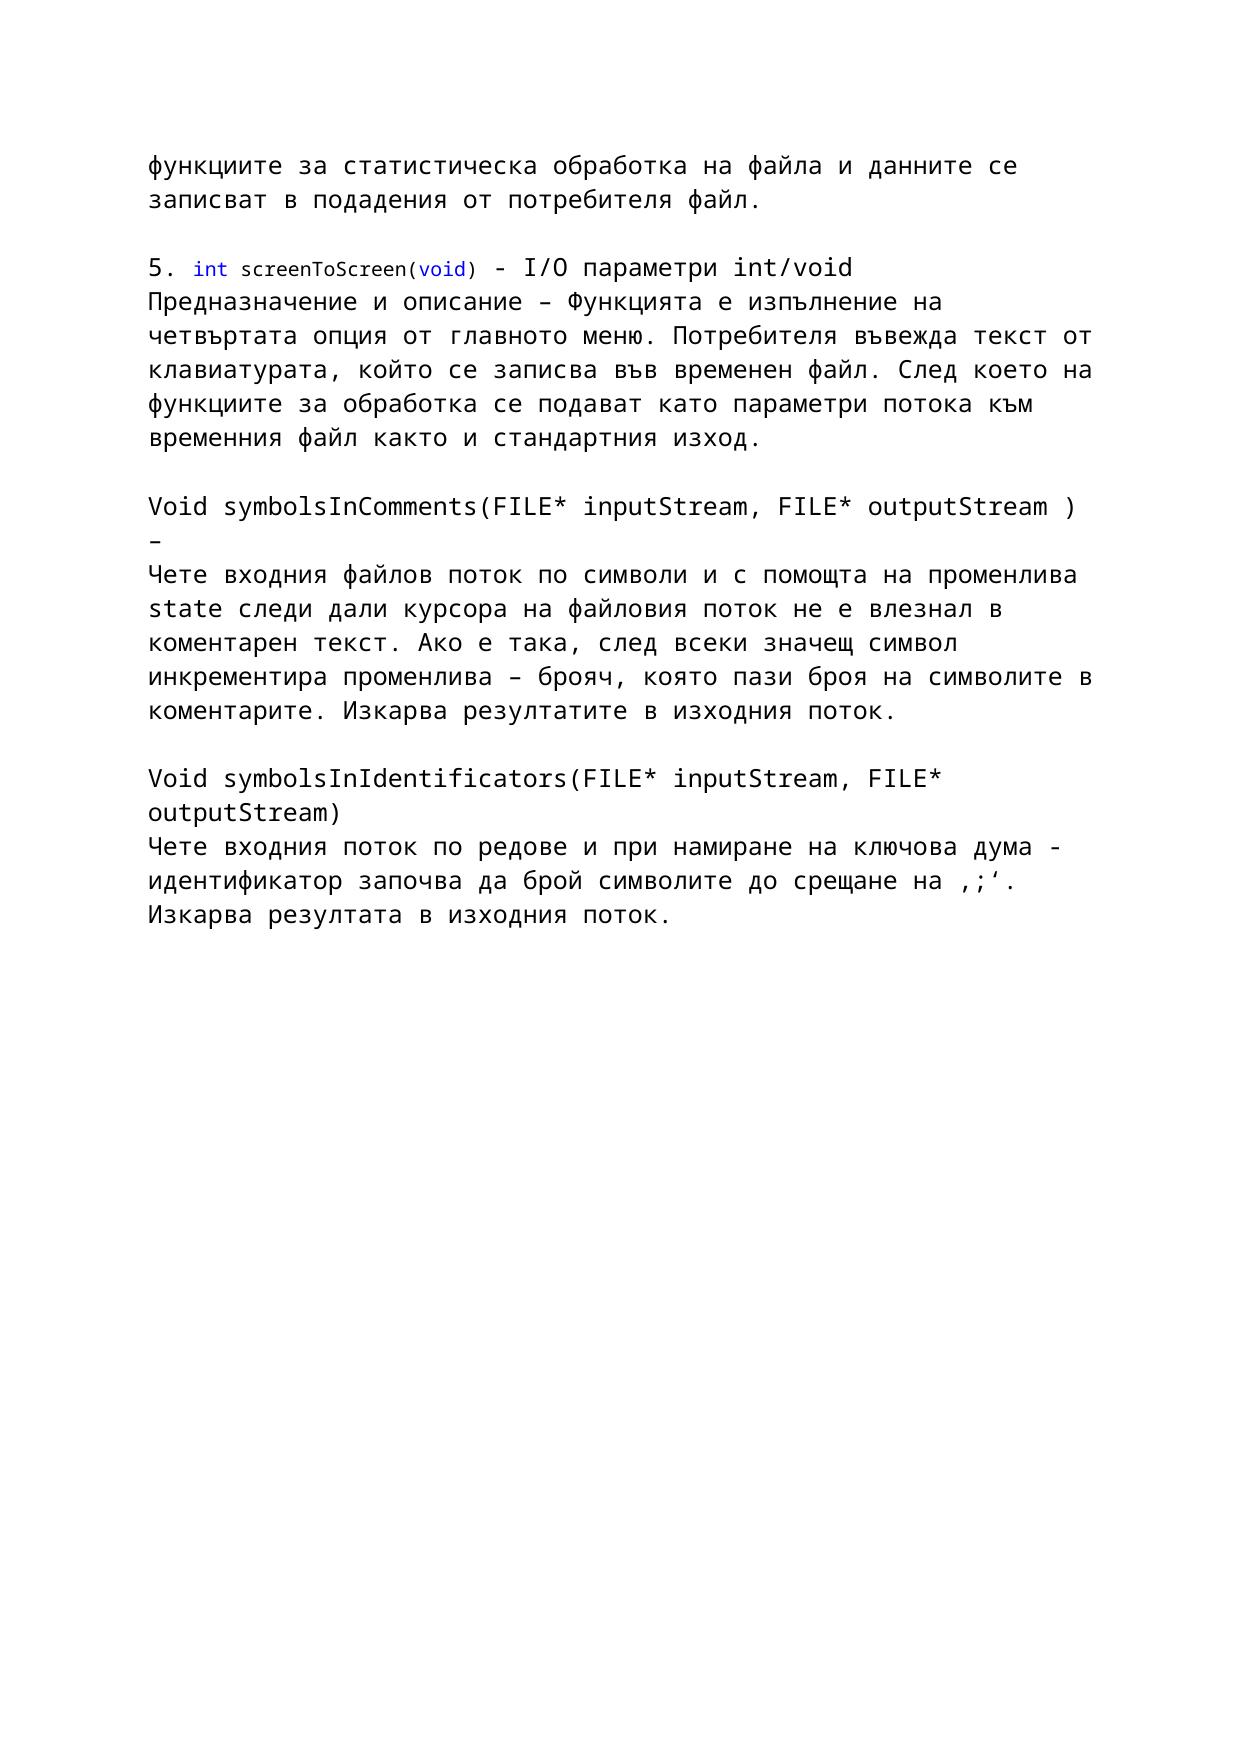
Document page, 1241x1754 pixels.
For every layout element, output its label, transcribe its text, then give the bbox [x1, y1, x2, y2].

text Предназначение и описание – Функцията е изпълнение на четвъртата опция от главното меню. Потребителя въвежда текст от клавиатурата, който се записва във временен файл. След което на функциите за обработка се подават като параметри потока към временния файл както и стандартния изход. [148, 284, 1093, 454]
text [148, 148, 1093, 216]
text Чете входния поток по редове и при намиране на ключова дума - идентификатор започва да брой символите до срещане на ‚;‘. Изкарва резултата в изходния поток. [148, 829, 1093, 931]
text Void symbolsInIdentificators(FILE* inputStream, FILE* outputStream) [148, 761, 1093, 829]
text Чете входния файлов поток по символи и с помощта на променлива state следи дали курсора на файловия поток не е влезнал в коментарен текст. Ако е така, след всеки значещ символ инкрементира променлива – брояч, която пази броя на символите в коментарите. Изкарва резултатите в изходния поток. [148, 556, 1093, 727]
text Void symbolsInComments(FILE* inputStream, FILE* outputStream ) – [148, 488, 1093, 556]
text 5. int screenToScreen(void) - I/O параметри int/void [148, 250, 1093, 284]
